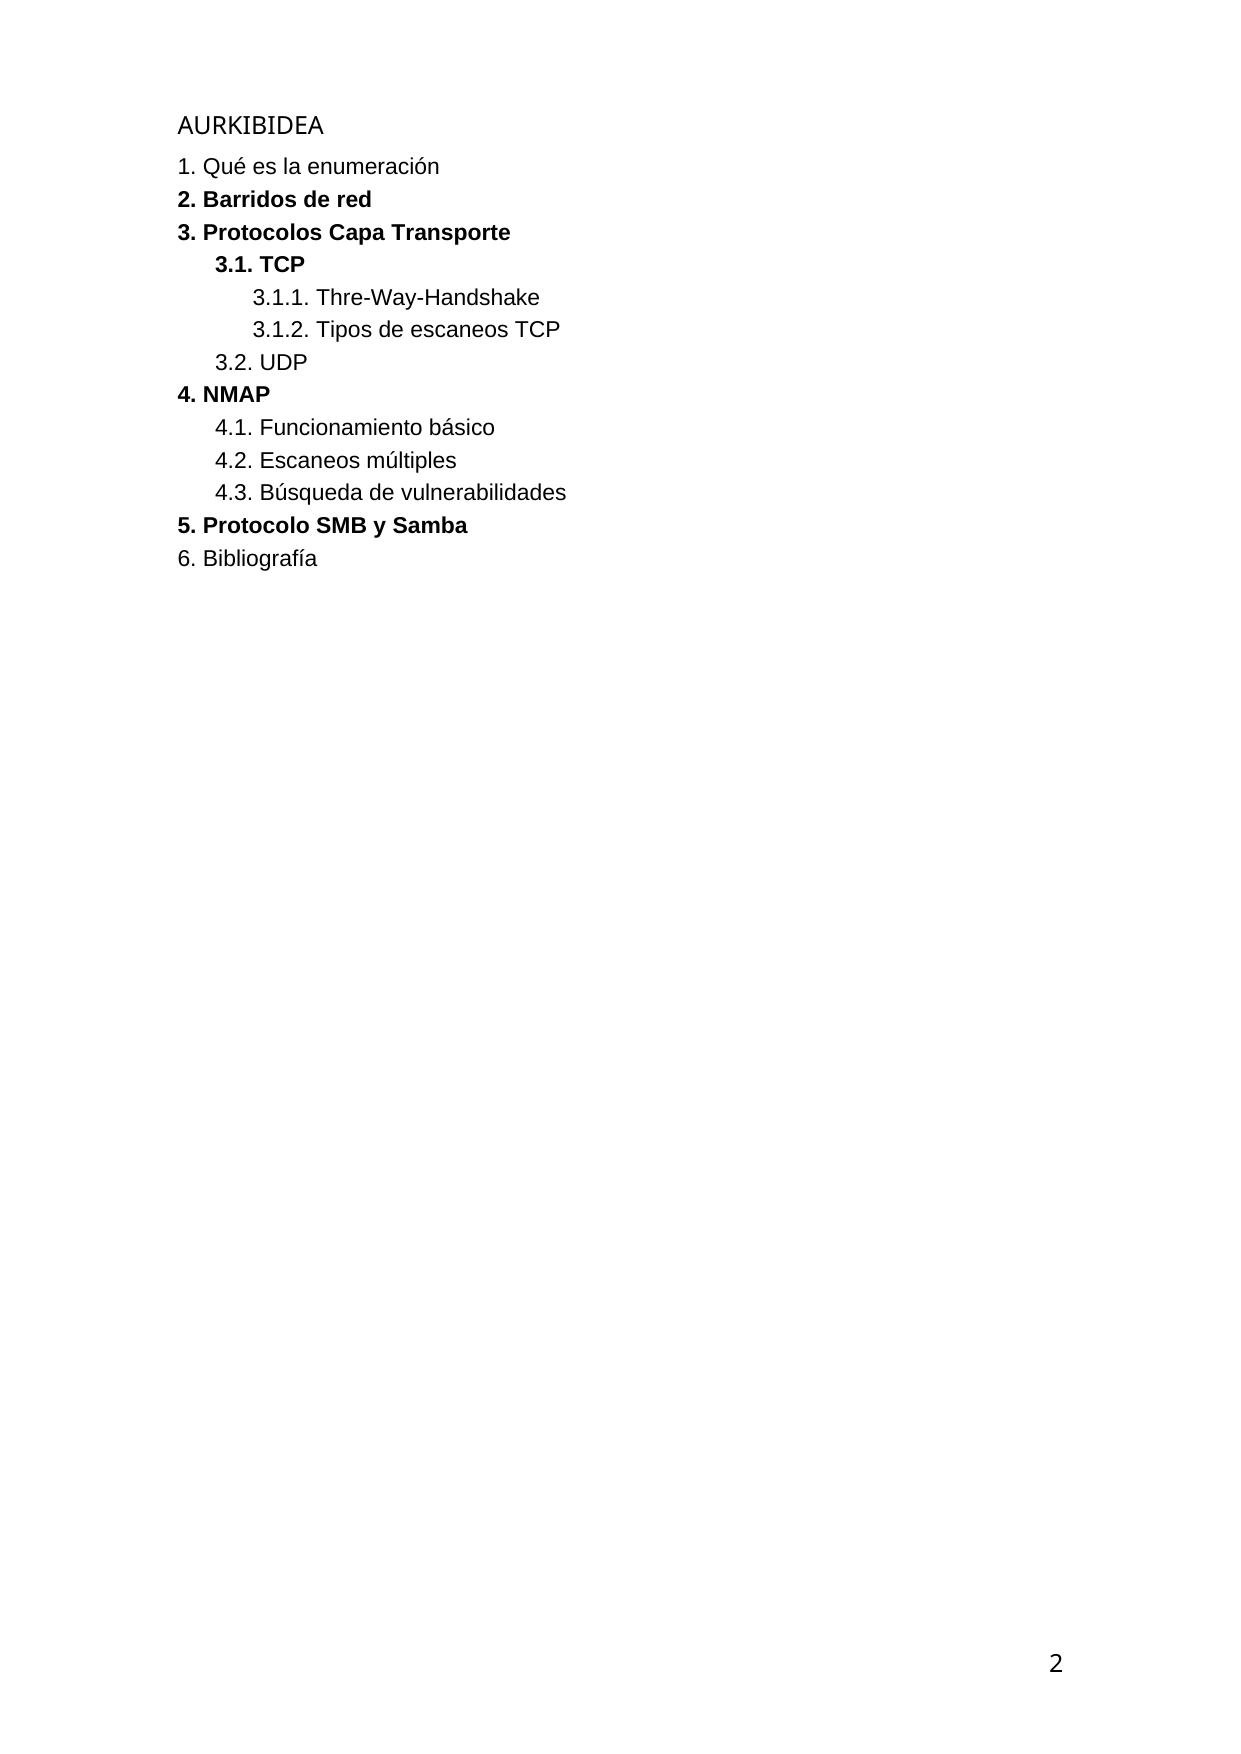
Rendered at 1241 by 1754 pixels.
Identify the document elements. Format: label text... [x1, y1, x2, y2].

text AURKIBIDEA [177, 108, 1063, 142]
